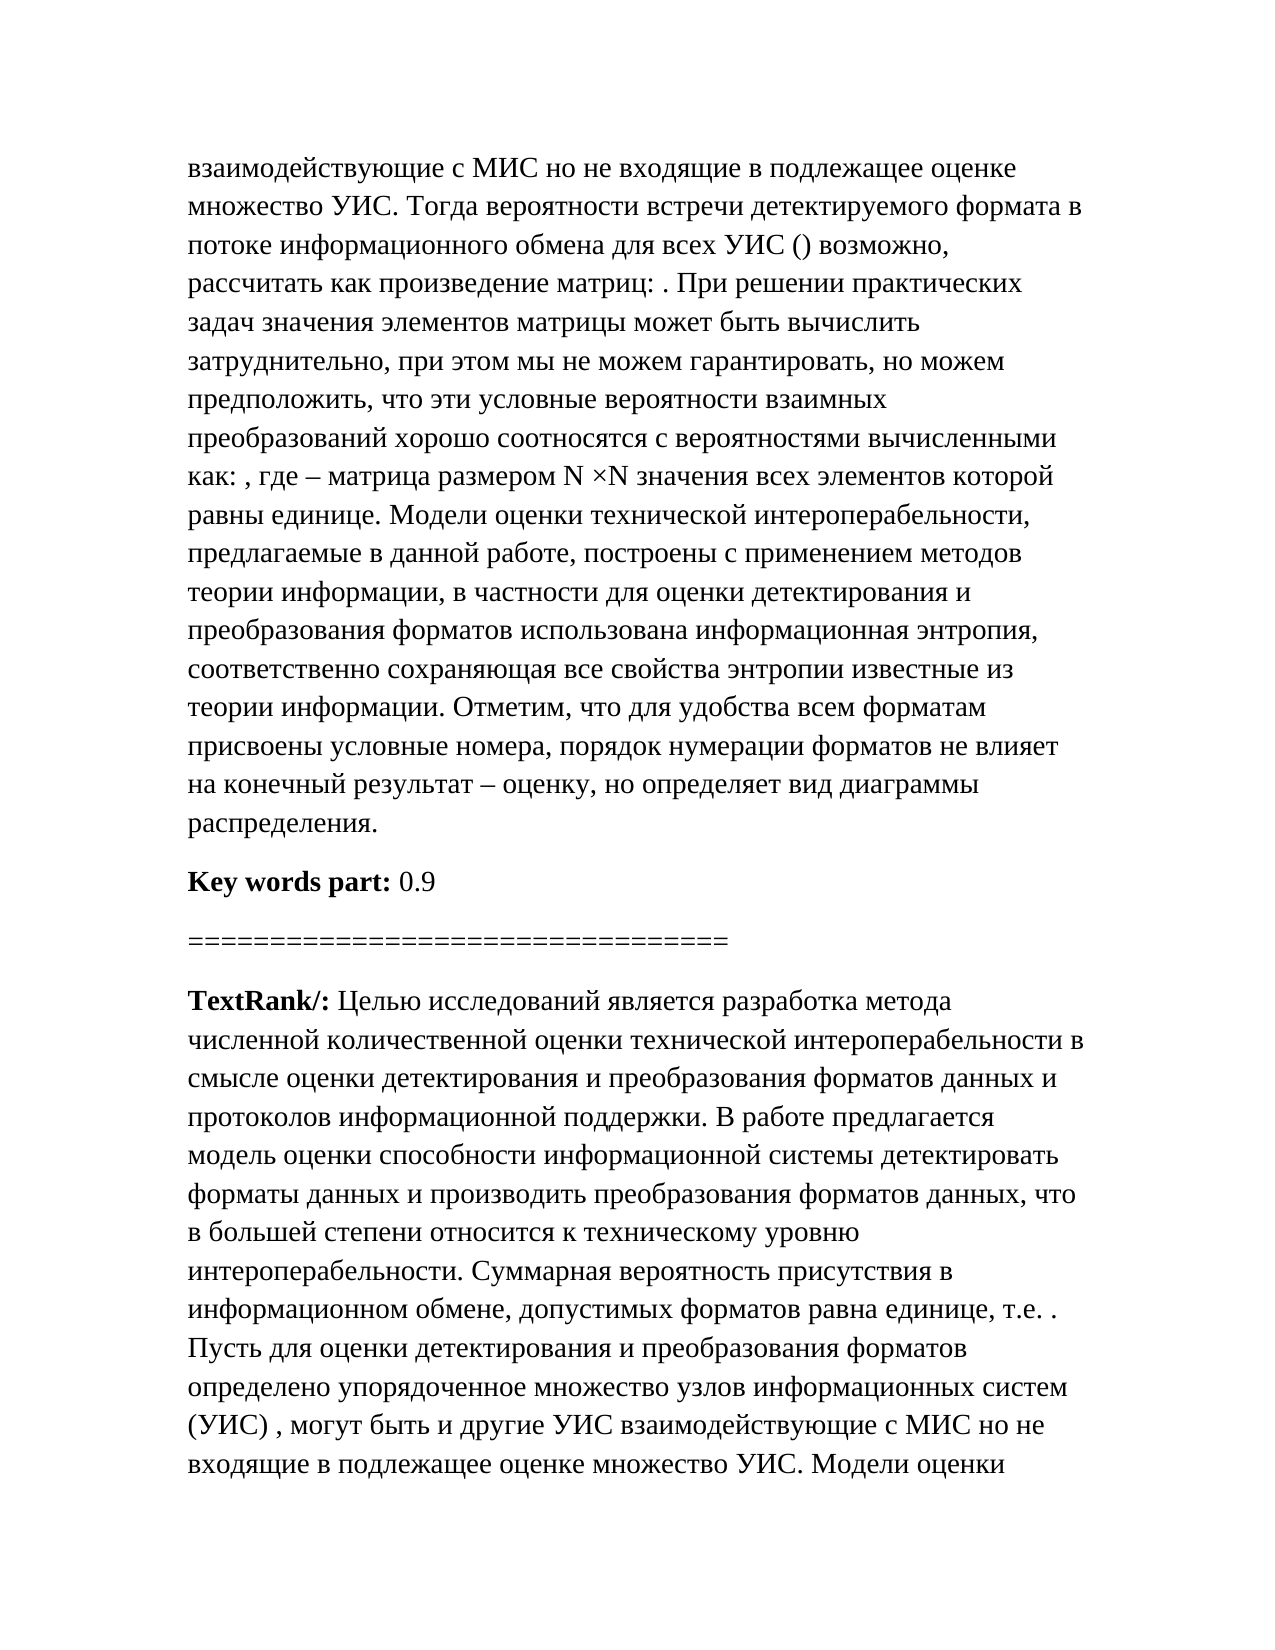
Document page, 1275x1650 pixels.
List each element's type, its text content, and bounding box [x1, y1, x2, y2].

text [187, 983, 1087, 1479]
text ================================= [187, 924, 1087, 957]
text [187, 150, 1087, 839]
text Key words part: 0.9 [187, 864, 1087, 898]
